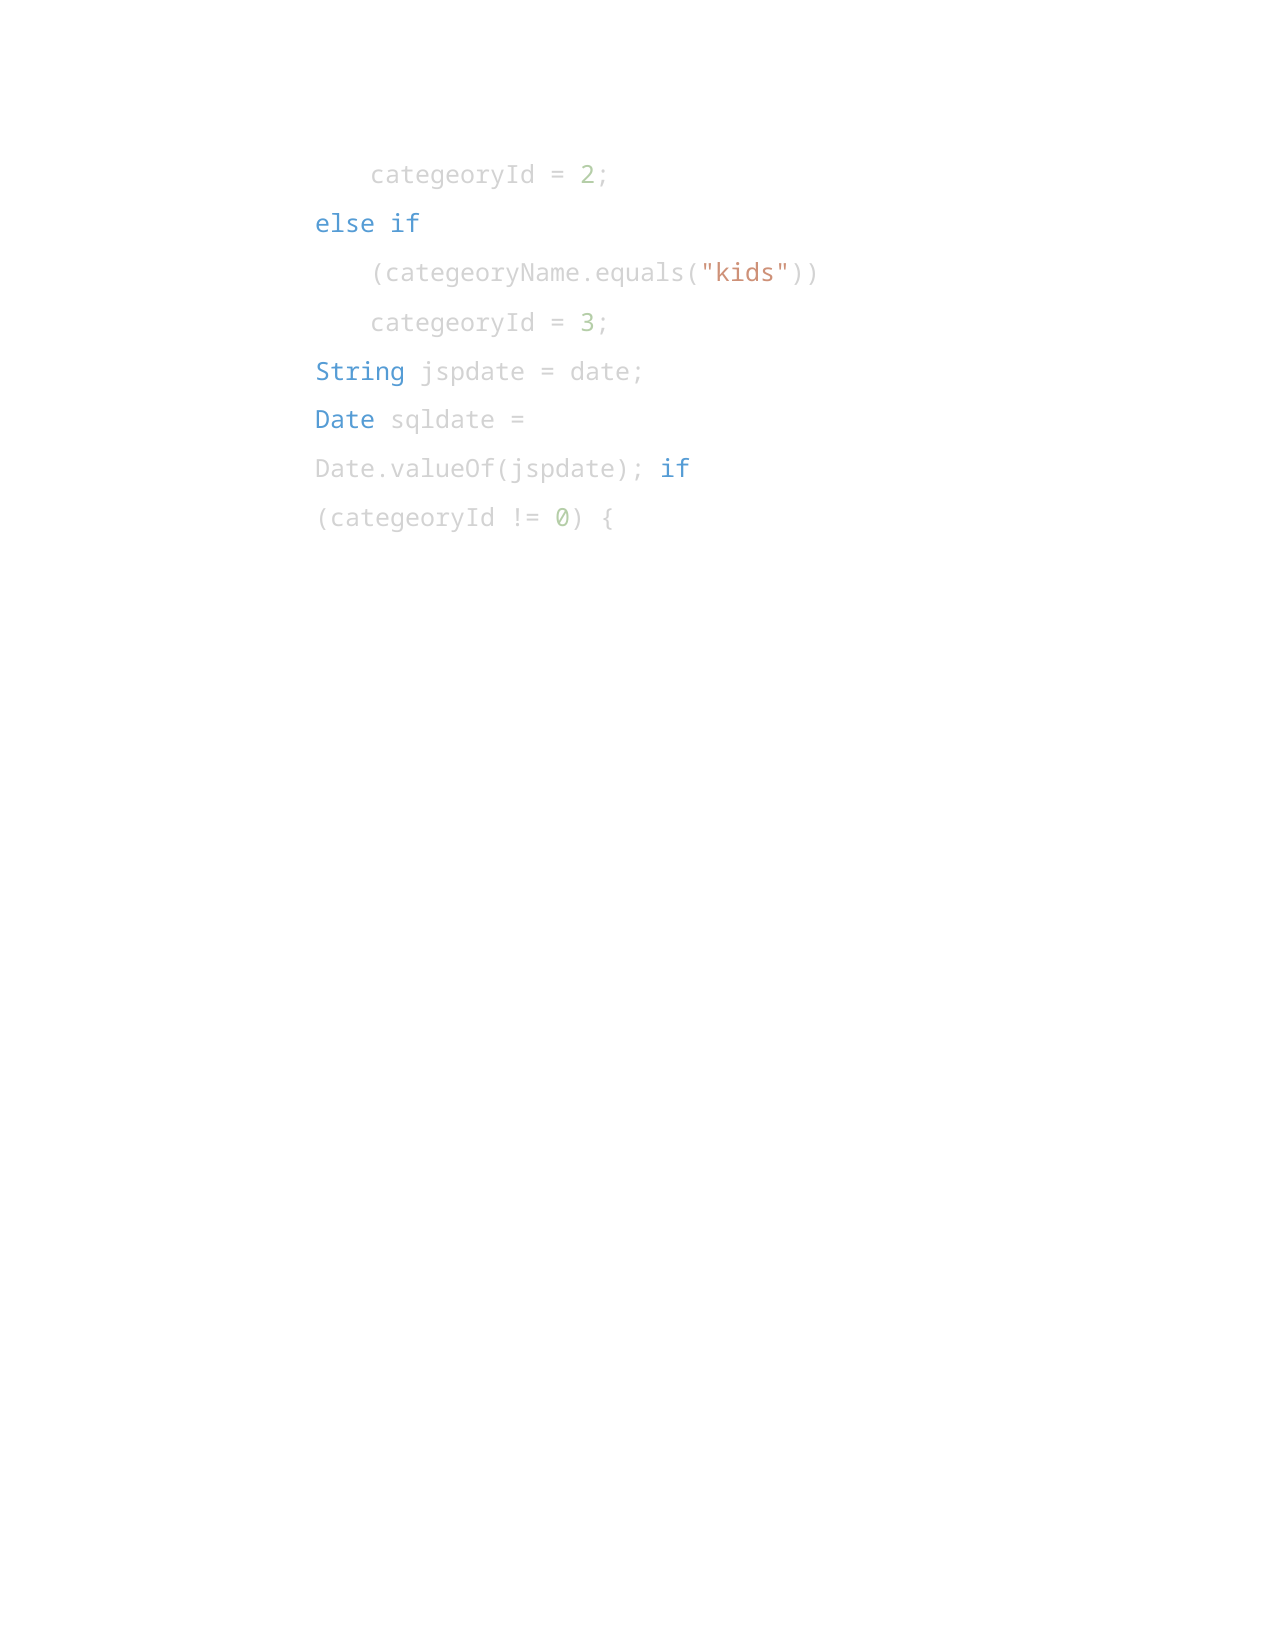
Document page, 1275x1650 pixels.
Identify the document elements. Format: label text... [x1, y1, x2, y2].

text Date sqldate = Date.valueOf(jspdate); if (categeoryId != 0) { [315, 401, 826, 534]
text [315, 156, 867, 190]
text String jspdate = date; [315, 354, 1139, 388]
text else if (categeoryName.equals("kids")) categeoryId = 3; [315, 206, 839, 338]
